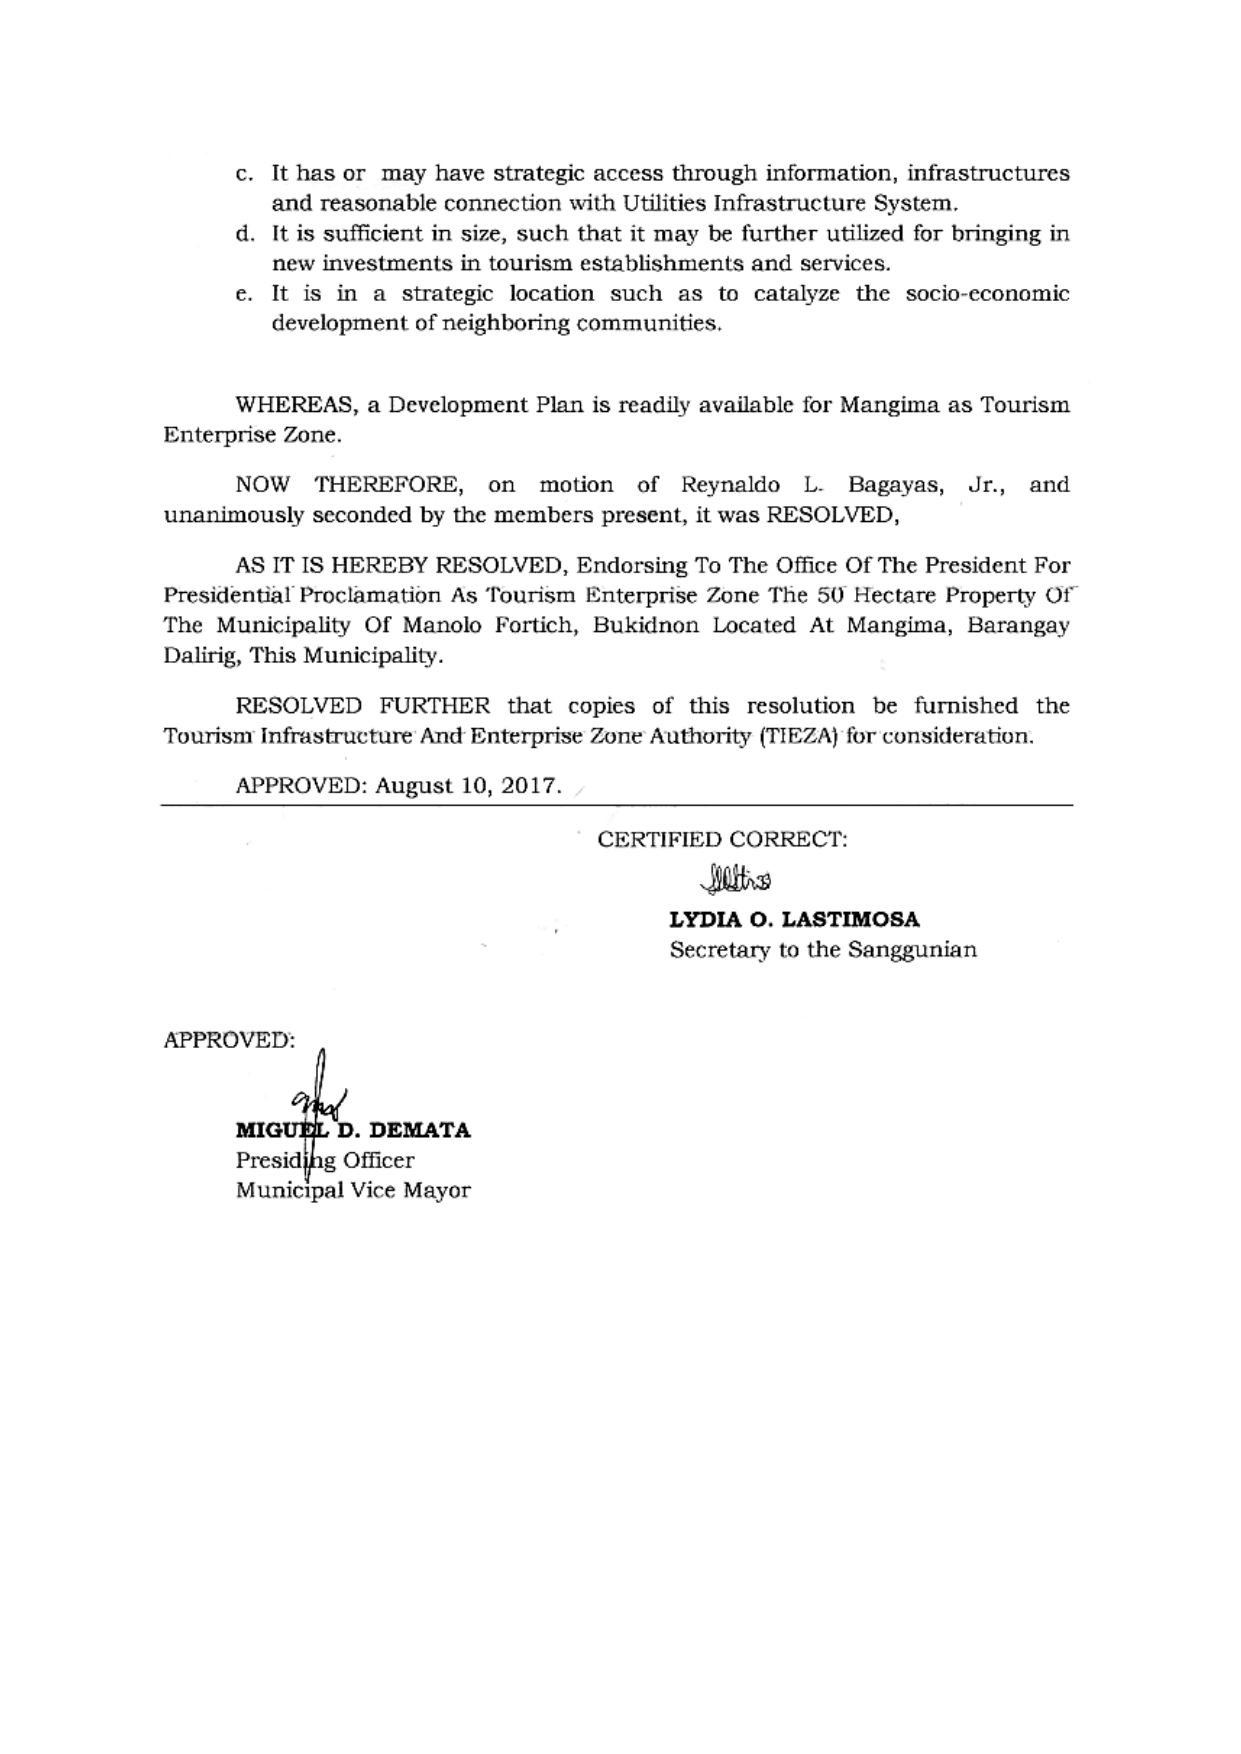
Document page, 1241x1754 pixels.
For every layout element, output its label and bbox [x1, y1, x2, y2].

picture [150, 149, 1091, 1213]
